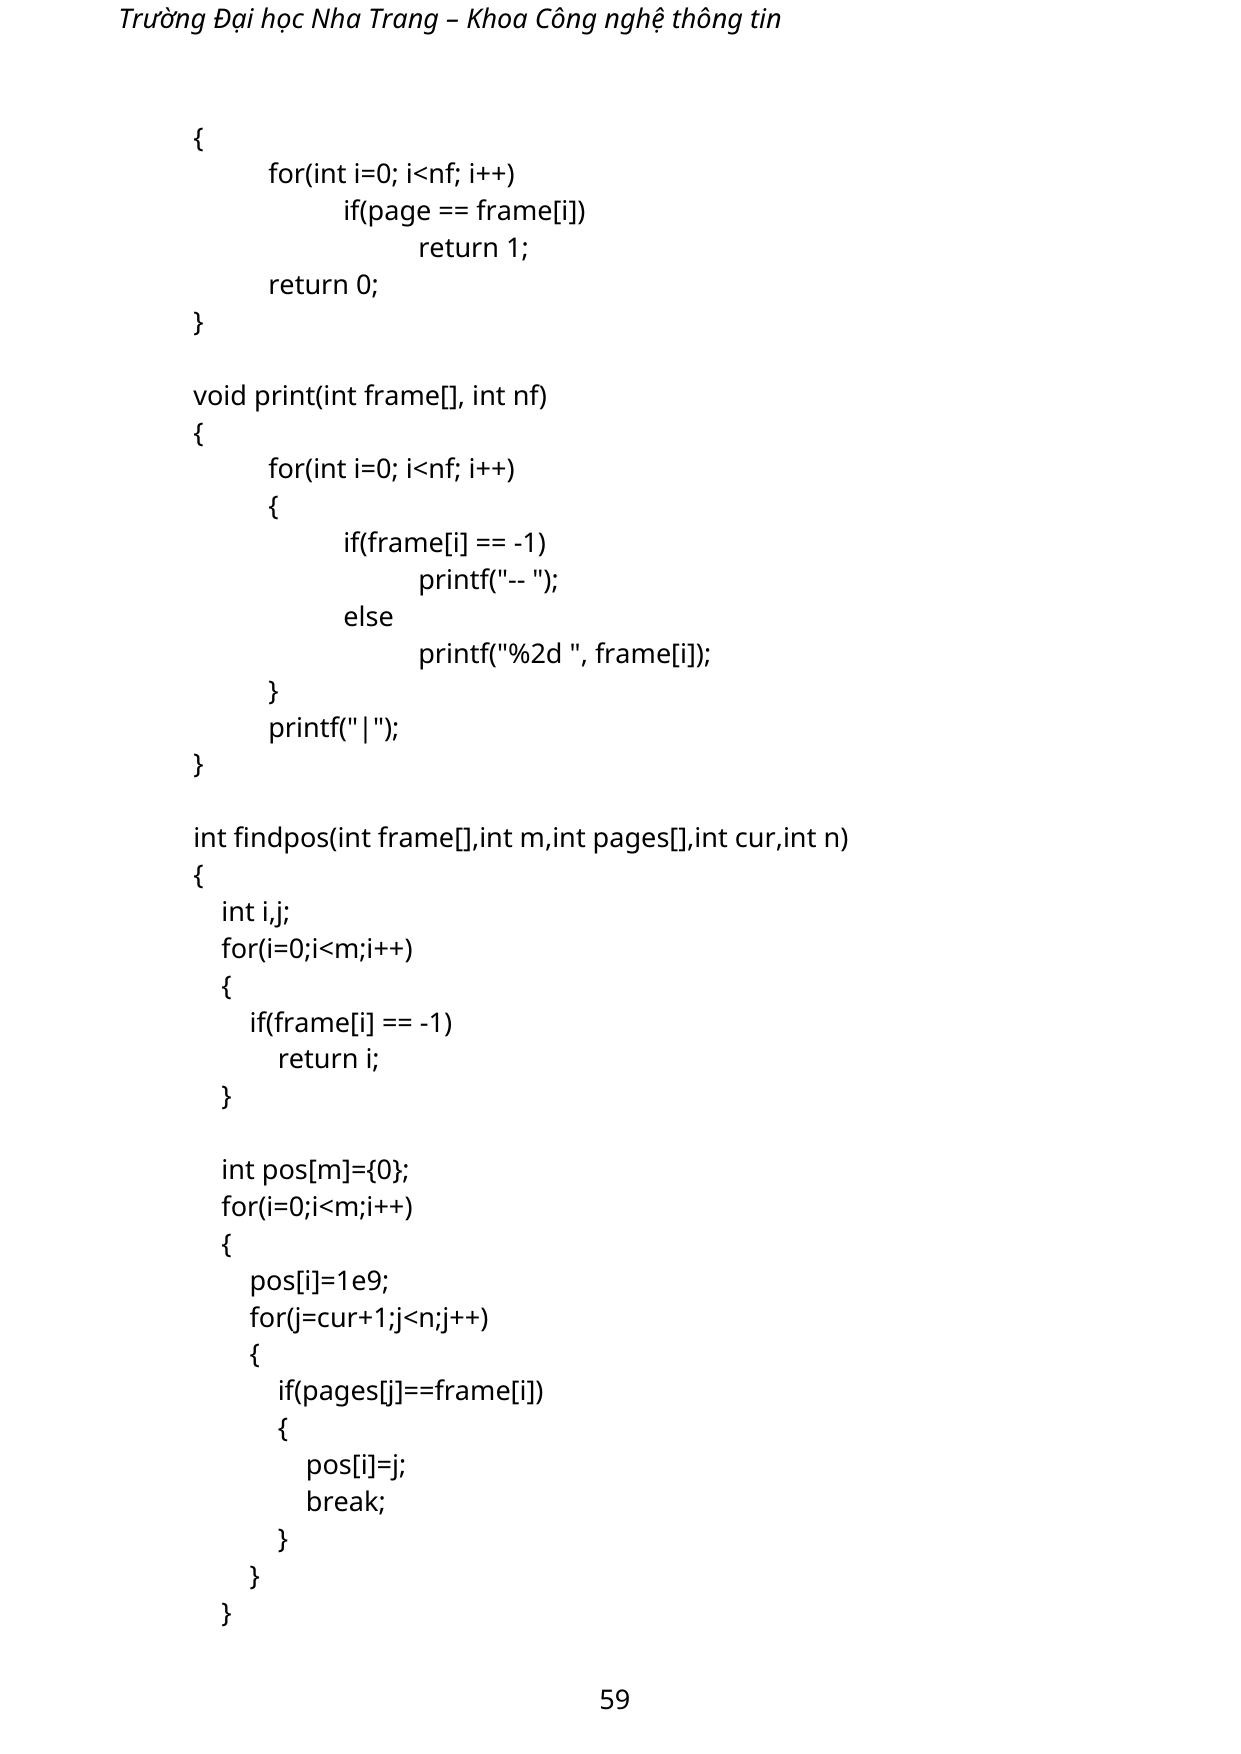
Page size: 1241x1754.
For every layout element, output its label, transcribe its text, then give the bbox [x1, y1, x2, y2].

text pos[i]=1e9; [193, 1261, 1111, 1298]
text } [193, 671, 1111, 708]
text { [193, 118, 1111, 155]
text { [193, 487, 1111, 524]
text return 1; [193, 229, 1111, 266]
text } [193, 1077, 1111, 1114]
text for(i=0;i<m;i++) [193, 929, 1111, 966]
text if(pages[j]==frame[i]) [193, 1372, 1111, 1409]
text { [193, 1335, 1111, 1372]
text { [193, 966, 1111, 1003]
text for(int i=0; i<nf; i++) [193, 155, 1111, 192]
text } [193, 1593, 1111, 1630]
text printf("-- "); [193, 561, 1111, 597]
text int pos[m]={0}; [193, 1151, 1111, 1187]
text { [193, 1224, 1111, 1261]
text else [193, 597, 1111, 634]
text { [193, 1409, 1111, 1446]
text if(page == frame[i]) [193, 192, 1111, 229]
text } [193, 1519, 1111, 1556]
text for(i=0;i<m;i++) [193, 1187, 1111, 1224]
text printf("%2d ", frame[i]); [193, 634, 1111, 671]
text return i; [193, 1040, 1111, 1077]
text return 0; [193, 266, 1111, 302]
text pos[i]=j; [193, 1446, 1111, 1482]
text } [193, 302, 1111, 339]
text printf("|"); [193, 708, 1111, 745]
text } [193, 745, 1111, 782]
text { [193, 856, 1111, 892]
text { [193, 413, 1111, 450]
text for(int i=0; i<nf; i++) [193, 450, 1111, 487]
text break; [193, 1482, 1111, 1519]
text int findpos(int frame[],int m,int pages[],int cur,int n) [193, 819, 1111, 856]
text if(frame[i] == -1) [193, 524, 1111, 561]
text for(j=cur+1;j<n;j++) [193, 1298, 1111, 1335]
text void print(int frame[], int nf) [193, 376, 1111, 413]
text } [193, 1556, 1111, 1593]
text if(frame[i] == -1) [193, 1003, 1111, 1040]
text int i,j; [193, 892, 1111, 929]
